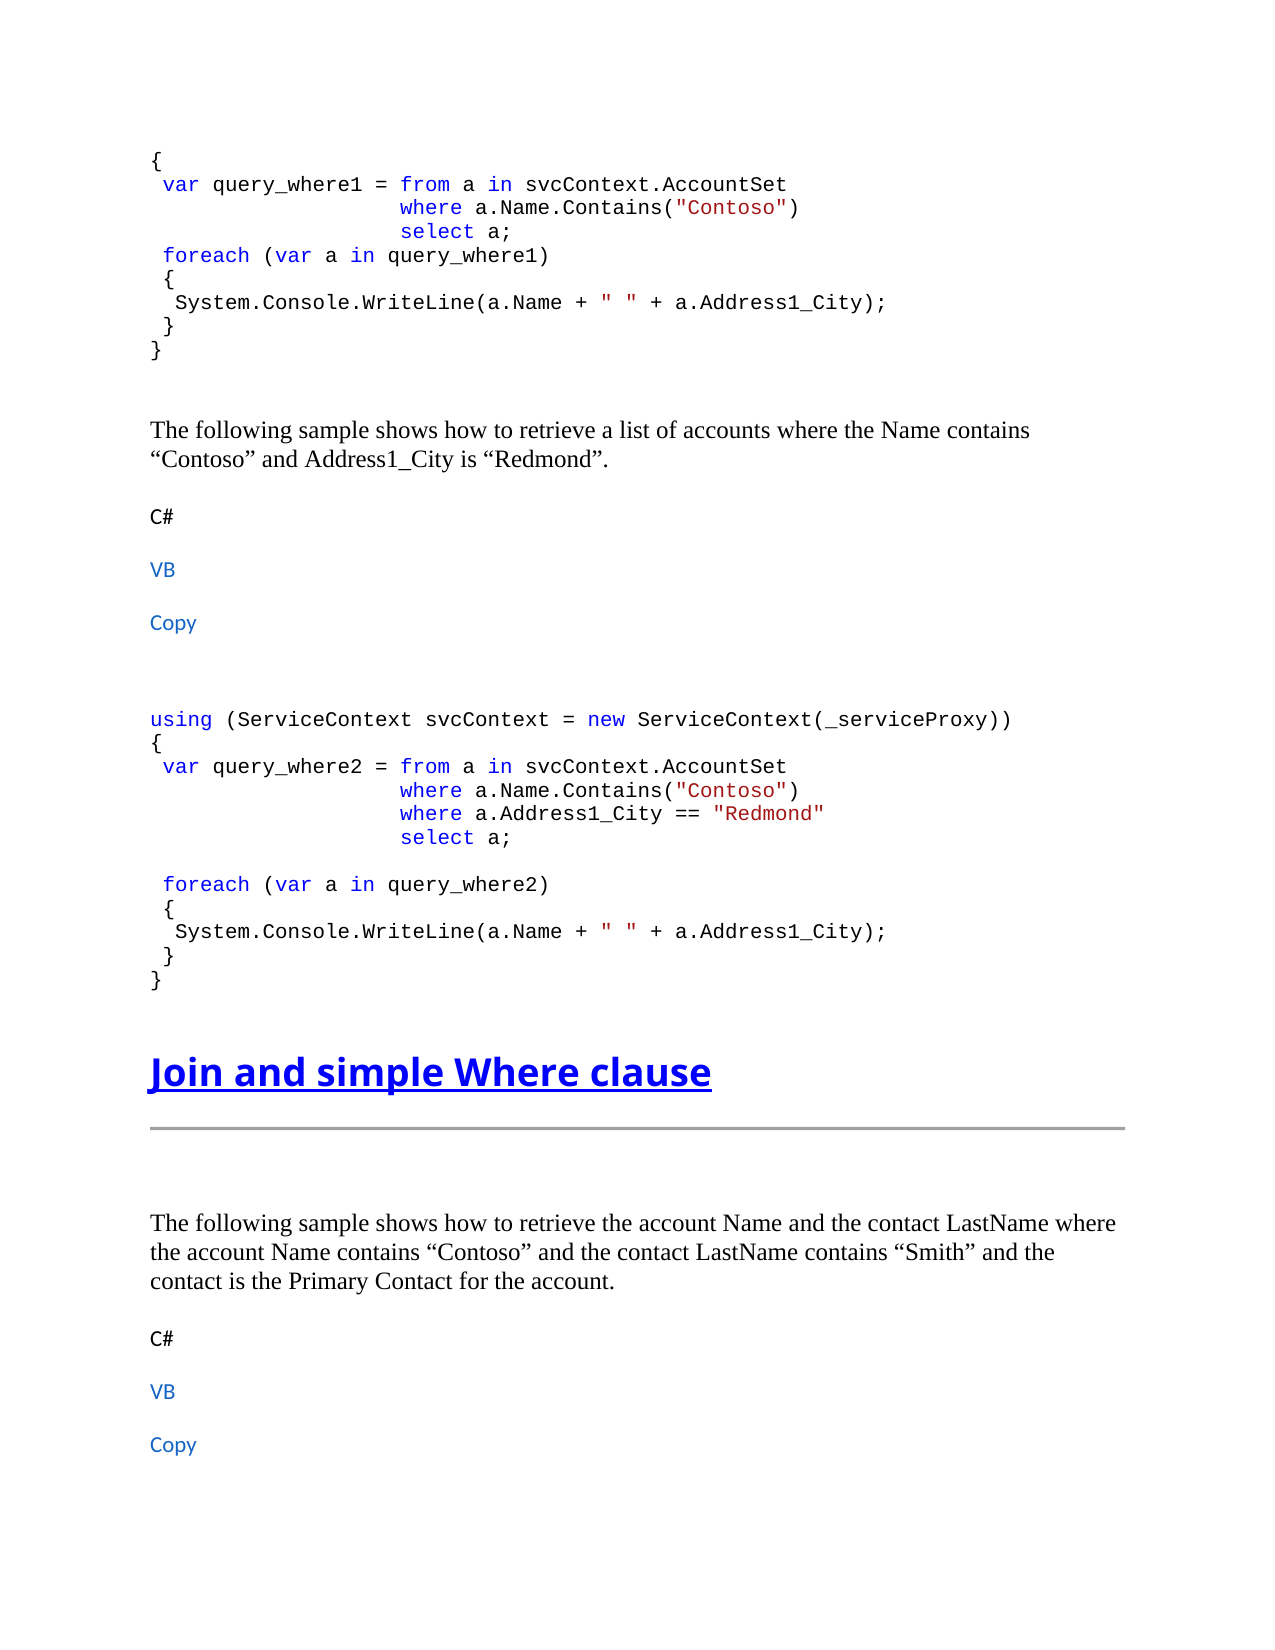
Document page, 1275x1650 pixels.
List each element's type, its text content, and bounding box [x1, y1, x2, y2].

text Copy [150, 1430, 1125, 1458]
text System.Console.WriteLine(a.Name + " " + a.Address1_City); [150, 292, 1125, 316]
text var query_where1 = from a in svcContext.AccountSet [150, 174, 1125, 197]
text } [150, 945, 1125, 969]
text VB [150, 1377, 1125, 1405]
text { [150, 268, 1125, 292]
text } [150, 969, 1125, 992]
text select a; [150, 827, 1125, 851]
text C# [150, 1324, 1125, 1352]
text } [150, 316, 1125, 339]
text { [150, 898, 1125, 921]
text { [150, 732, 1125, 756]
text C# [150, 502, 1125, 530]
text System.Console.WriteLine(a.Name + " " + a.Address1_City); [150, 921, 1125, 945]
text The following sample shows how to retrieve a list of accounts where the Name contains “Contoso” and Address1_City is “Redmond”. [150, 416, 1125, 473]
text where a.Name.Contains("Contoso") [150, 197, 1125, 221]
text select a; [150, 221, 1125, 244]
text var query_where2 = from a in svcContext.AccountSet [150, 756, 1125, 779]
text using (ServiceContext svcContext = new ServiceContext(_serviceProxy)) [150, 709, 1125, 732]
text VB [150, 555, 1125, 583]
text Copy [150, 608, 1125, 636]
text { [150, 150, 1125, 174]
text foreach (var a in query_where1) [150, 244, 1125, 268]
text } [150, 339, 1125, 363]
text where a.Address1_City == "Redmond" [150, 803, 1125, 827]
subtitle Join and simple Where clause [150, 1045, 1125, 1098]
text foreach (var a in query_where2) [150, 874, 1125, 898]
text where a.Name.Contains("Contoso") [150, 779, 1125, 803]
text The following sample shows how to retrieve the account Name and the contact LastName where the account Name contains “Contoso” and the contact LastName contains “Smith” and the contact is the Primary Contact for the account. [150, 1208, 1125, 1295]
